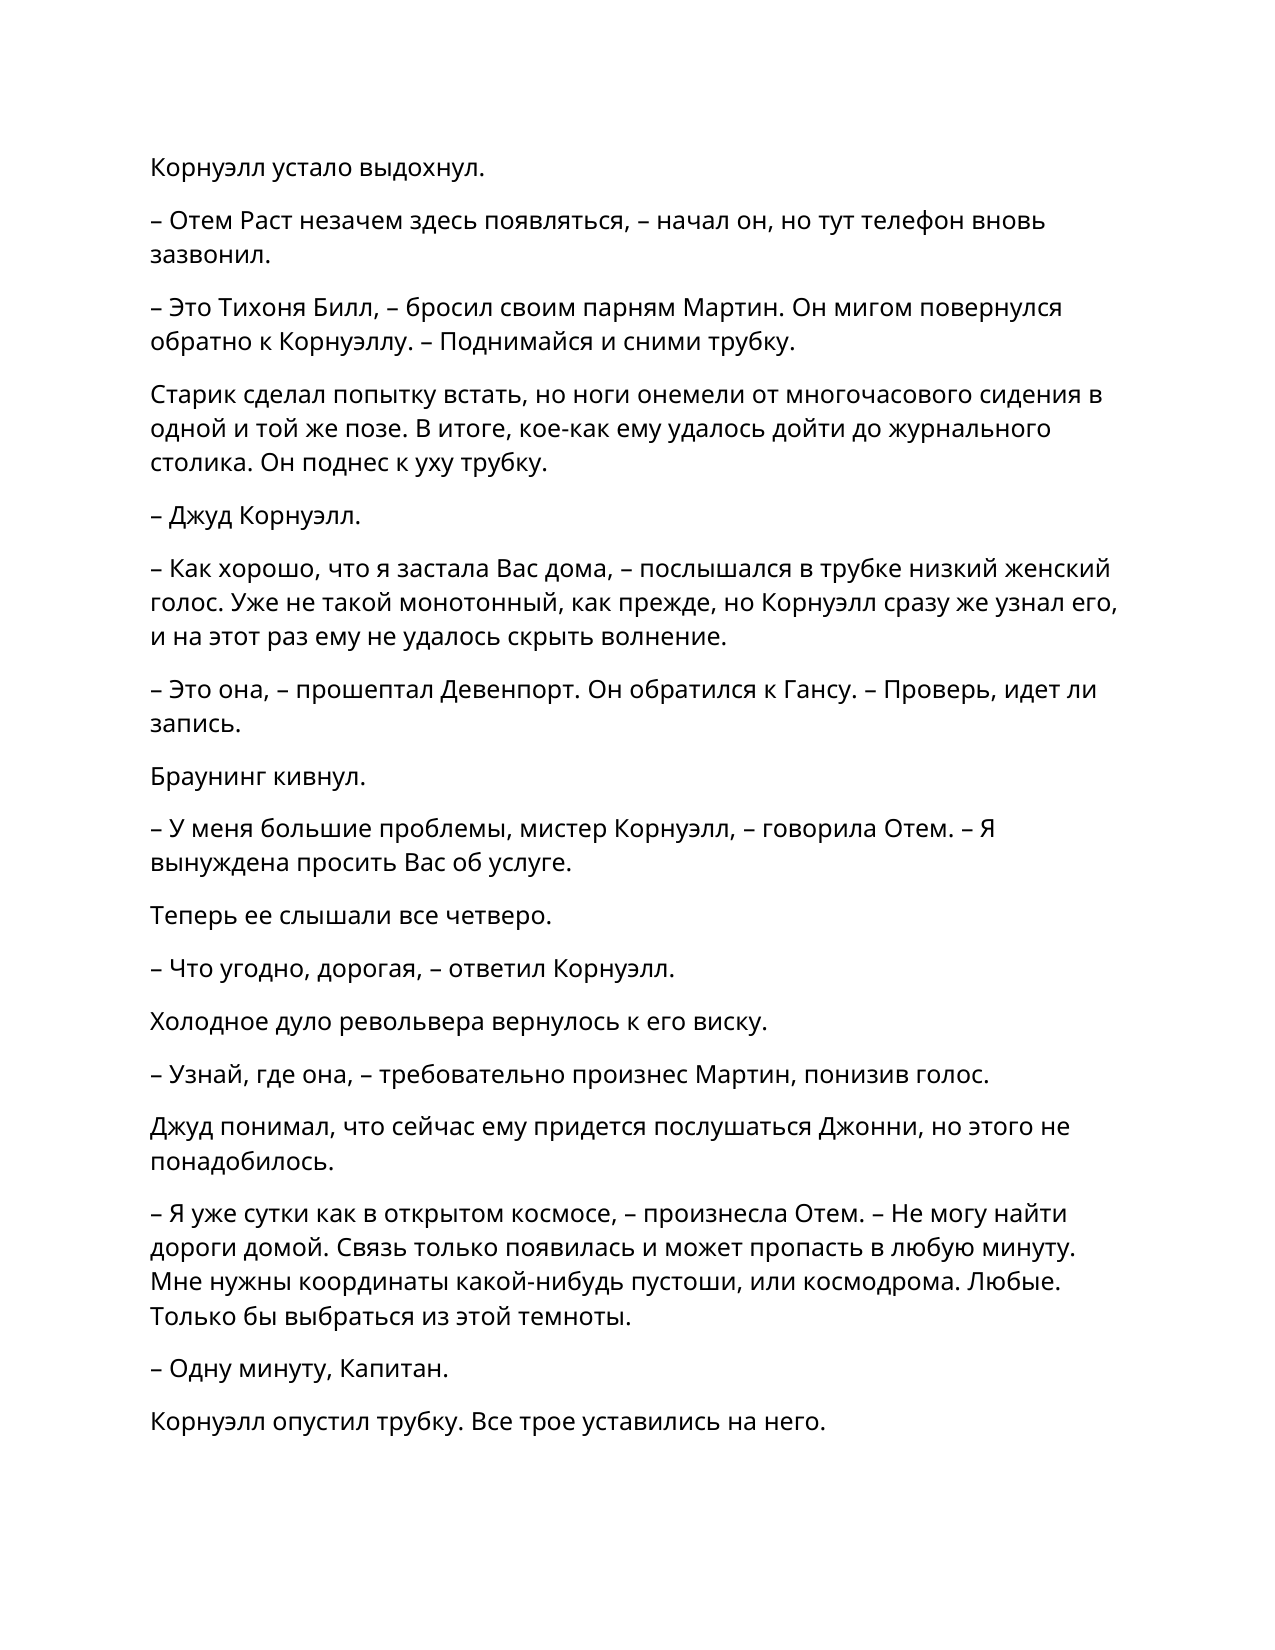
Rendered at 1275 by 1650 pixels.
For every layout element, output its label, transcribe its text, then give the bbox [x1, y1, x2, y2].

text Джуд понимал, что сейчас ему придется послушаться Джонни, но этого не понадобилось. [150, 1109, 1125, 1177]
text – У меня большие проблемы, мистер Корнуэлл, – говорила Отем. – Я вынуждена просить Вас об услуге. [150, 811, 1125, 879]
text – Как хорошо, что я застала Вас дома, – послышался в трубке низкий женский голос. Уже не такой монотонный, как прежде, но Корнуэлл сразу же узнал его, и на этот раз ему не удалось скрыть волнение. [150, 550, 1125, 652]
text Старик сделал попытку встать, но ноги онемели от многочасового сидения в одной и той же позе. В итоге, кое-как ему удалось дойти до журнального столика. Он поднес к уху трубку. [150, 377, 1125, 479]
text – Узнай, где она, – требовательно произнес Мартин, понизив голос. [150, 1056, 1125, 1090]
text – Это Тихоня Билл, – бросил своим парням Мартин. Он мигом повернулся обратно к Корнуэллу. – Поднимайся и сними трубку. [150, 290, 1125, 358]
text – Джуд Корнуэлл. [150, 497, 1125, 532]
text Браунинг кивнул. [150, 758, 1125, 792]
text – Я уже сутки как в открытом космосе, – произнесла Отем. – Не могу найти дороги домой. Связь только появилась и может пропасть в любую минуту. Мне нужны координаты какой-нибудь пустоши, или космодрома. Любые. Только бы выбраться из этой темноты. [150, 1196, 1125, 1332]
text – Это она, – прошептал Девенпорт. Он обратился к Гансу. – Проверь, идет ли запись. [150, 671, 1125, 739]
text Холодное дуло револьвера вернулось к его виску. [150, 1003, 1125, 1037]
text Корнуэлл опустил трубку. Все трое уставились на него. [150, 1404, 1125, 1438]
text Теперь ее слышали все четверо. [150, 898, 1125, 932]
text – Отем Раст незачем здесь появляться, – начал он, но тут телефон вновь зазвонил. [150, 203, 1125, 271]
text Корнуэлл устало выдохнул. [150, 150, 1125, 184]
text – Что угодно, дорогая, – ответил Корнуэлл. [150, 951, 1125, 985]
text – Одну минуту, Капитан. [150, 1351, 1125, 1385]
